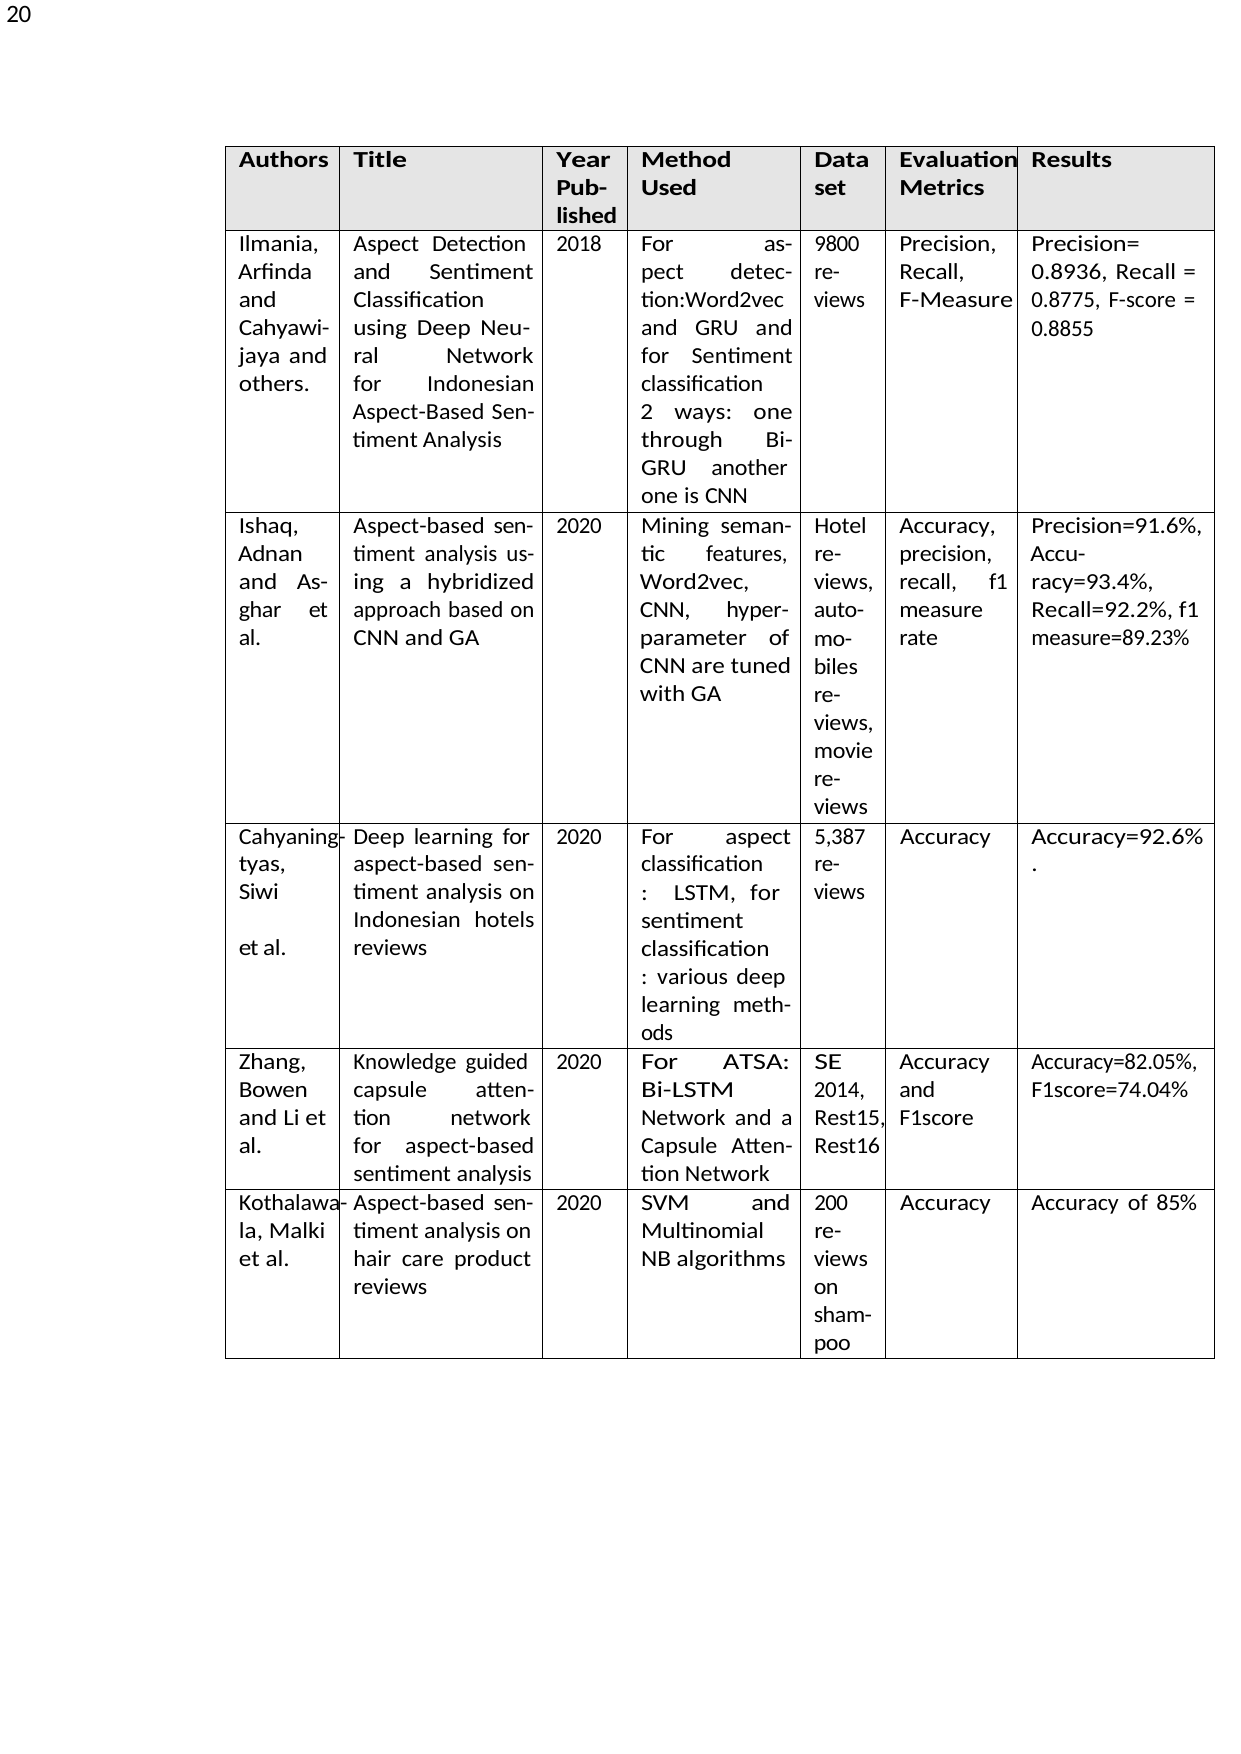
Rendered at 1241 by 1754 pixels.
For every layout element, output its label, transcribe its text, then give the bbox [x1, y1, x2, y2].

table_cell 2020 [543, 513, 627, 822]
table_cell Zhang, Bowen and Li et al. [226, 1049, 339, 1189]
table_cell 2018 [543, 231, 627, 512]
table_cell SVM and Multinomial NB algorithms [628, 1190, 800, 1358]
table_cell 5,387 re- views [801, 824, 885, 1048]
table_header Data set [801, 147, 885, 230]
table_header Evaluation Metrics [886, 147, 1017, 230]
table_cell Precision, Recall, F-Measure [886, 231, 1017, 512]
table_header Year Pub- lished [543, 147, 627, 230]
table_cell Accuracy, precision, recall, f1 measure rate [886, 513, 1017, 822]
table_header Authors [226, 147, 339, 230]
table_cell Accuracy=82.05%, F1score=74.04% [1018, 1049, 1214, 1189]
table_cell Accuracy [886, 824, 1017, 1048]
table_header Title [340, 147, 542, 230]
table_cell Accuracy=92.6% . [1018, 824, 1214, 1048]
table_cell Accuracy of 85% [1018, 1190, 1214, 1358]
table_cell 200 re- views on sham- poo [801, 1190, 885, 1358]
table_cell Precision=91.6%, Accu- racy=93.4%, Recall=92.2%, f1 measure=89.23% [1018, 513, 1214, 822]
table_cell 9800 re- views [801, 231, 885, 512]
table_cell For ATSA: Bi-LSTM Network and a Capsule Atten- tion Network [628, 1049, 800, 1189]
table_cell Ilmania, Arfinda and Cahyawi- jaya and others. [226, 231, 339, 512]
table_cell Hotel re- views, auto- mo- biles re- views, movie re- views [801, 513, 885, 822]
table_cell Cahyaning- tyas, Siwi et al. [226, 824, 339, 1048]
table_cell Accuracy [886, 1190, 1017, 1358]
table_cell Knowledge guided capsule atten- tion network for aspect-based sentiment analysis [340, 1049, 542, 1189]
table_cell Precision= 0.8936, Recall = 0.8775, F-score = 0.8855 [1018, 231, 1214, 512]
table_cell Aspect-based sen- timent analysis us- ing a hybridized approach based on CNN and GA [340, 513, 542, 822]
table_cell SE 2014, Rest15, Rest16 [801, 1049, 885, 1189]
table_cell Accuracy and F1score [886, 1049, 1017, 1189]
table_cell Aspect Detection and Sentiment Classification using Deep Neu- ral Network for Indonesian Aspect-Based Sen- timent Analysis [340, 231, 542, 512]
table_cell Mining seman- tic features, Word2vec, CNN, hyper- parameter of CNN are tuned with GA [628, 513, 800, 822]
table_cell 2020 [543, 1190, 627, 1358]
table_cell 2020 [543, 1049, 627, 1189]
table_cell Ishaq, Adnan and As- ghar et al. [226, 513, 339, 822]
table_cell 2020 [543, 824, 627, 1048]
table_cell Deep learning for aspect-based sen- timent analysis on Indonesian hotels reviews [340, 824, 542, 1048]
table_header Results [1018, 147, 1214, 230]
table_cell Aspect-based sen- timent analysis on hair care product reviews [340, 1190, 542, 1358]
table_header Method Used [628, 147, 800, 230]
table_cell For as- pect detec- tion:Word2vec and GRU and for Sentiment classification 2 ways: one through Bi- GRU another one is CNN [628, 231, 800, 512]
table_cell Kothalawa- la, Malki et al. [226, 1190, 339, 1358]
table_cell For aspect classification : LSTM, for sentiment classification : various deep learning meth- ods [628, 824, 800, 1048]
